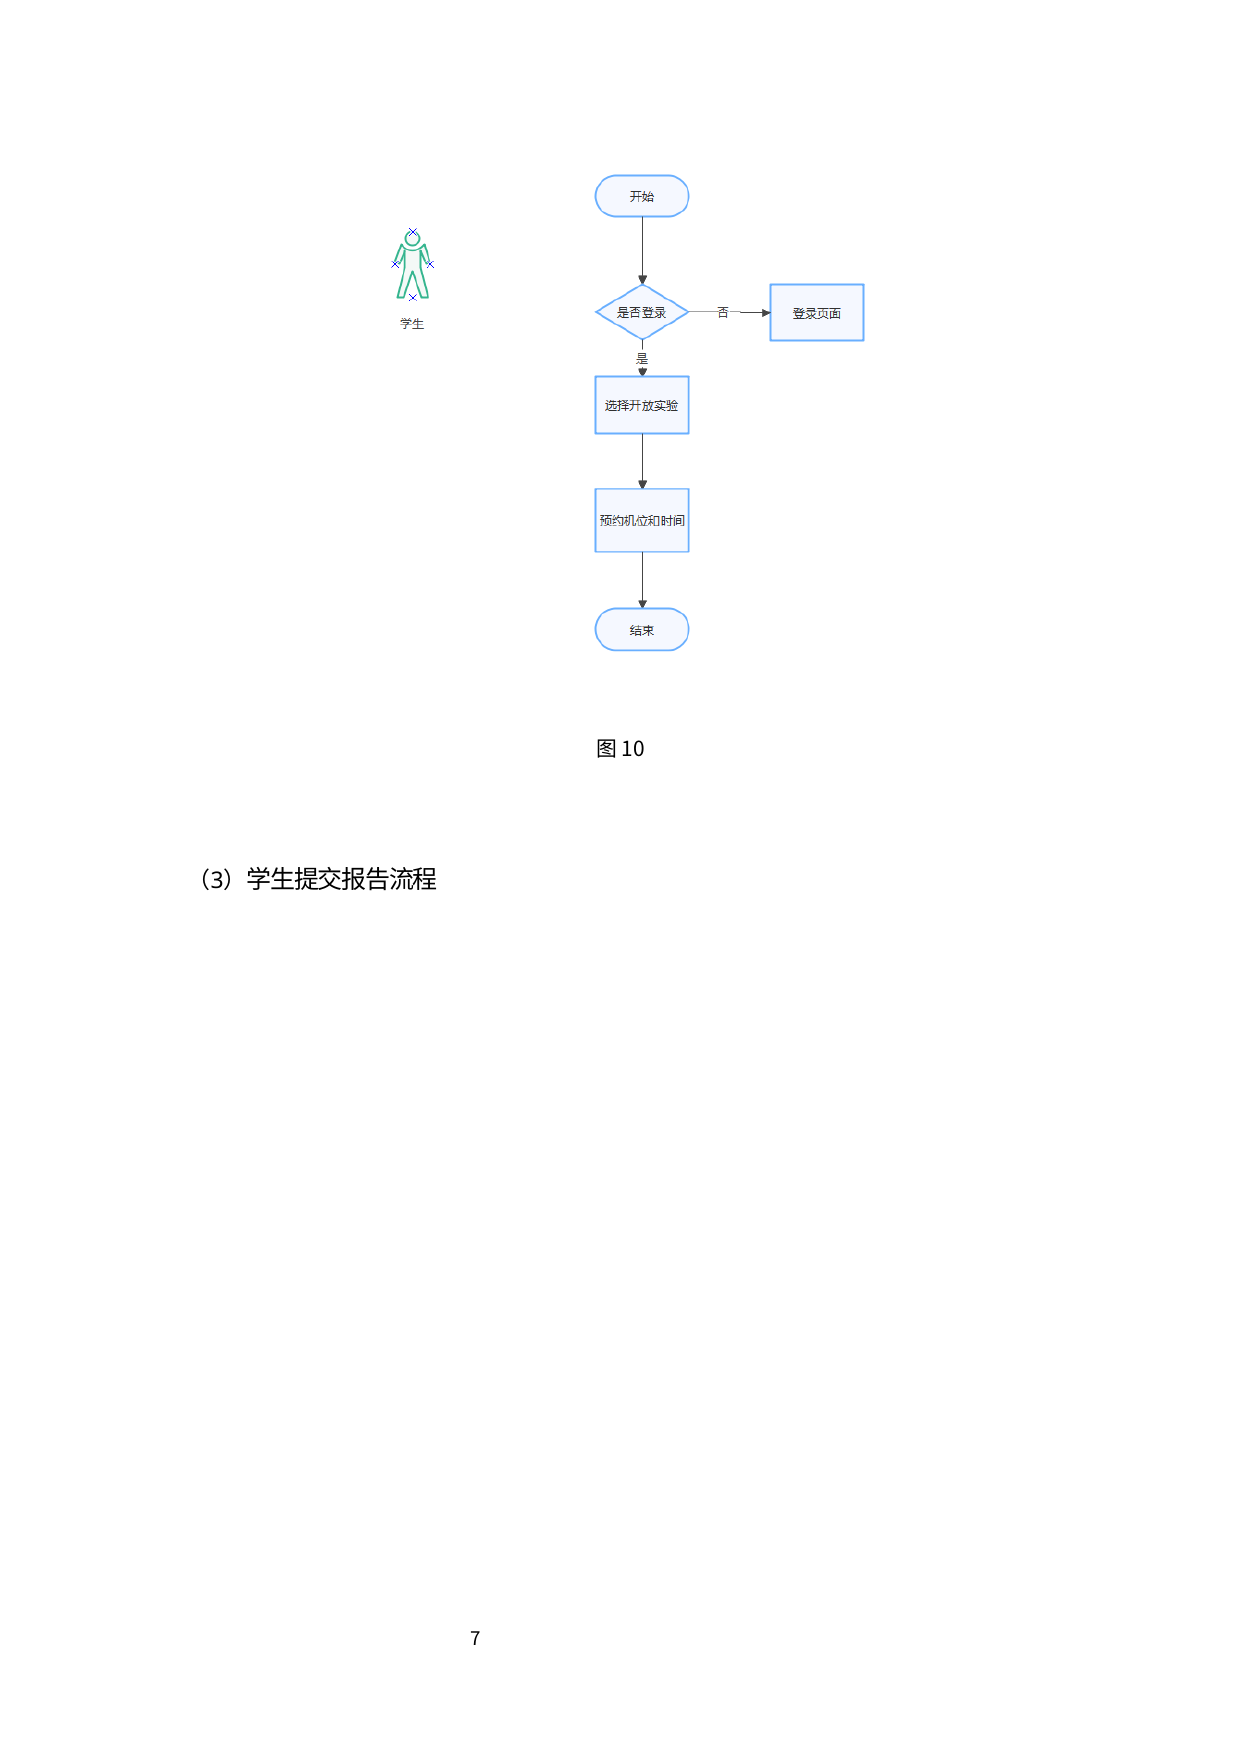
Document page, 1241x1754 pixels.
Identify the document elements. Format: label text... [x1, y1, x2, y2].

text 图 10 [187, 731, 1053, 763]
picture [305, 162, 935, 702]
text （3）学生提交报告流程 [187, 845, 1053, 910]
